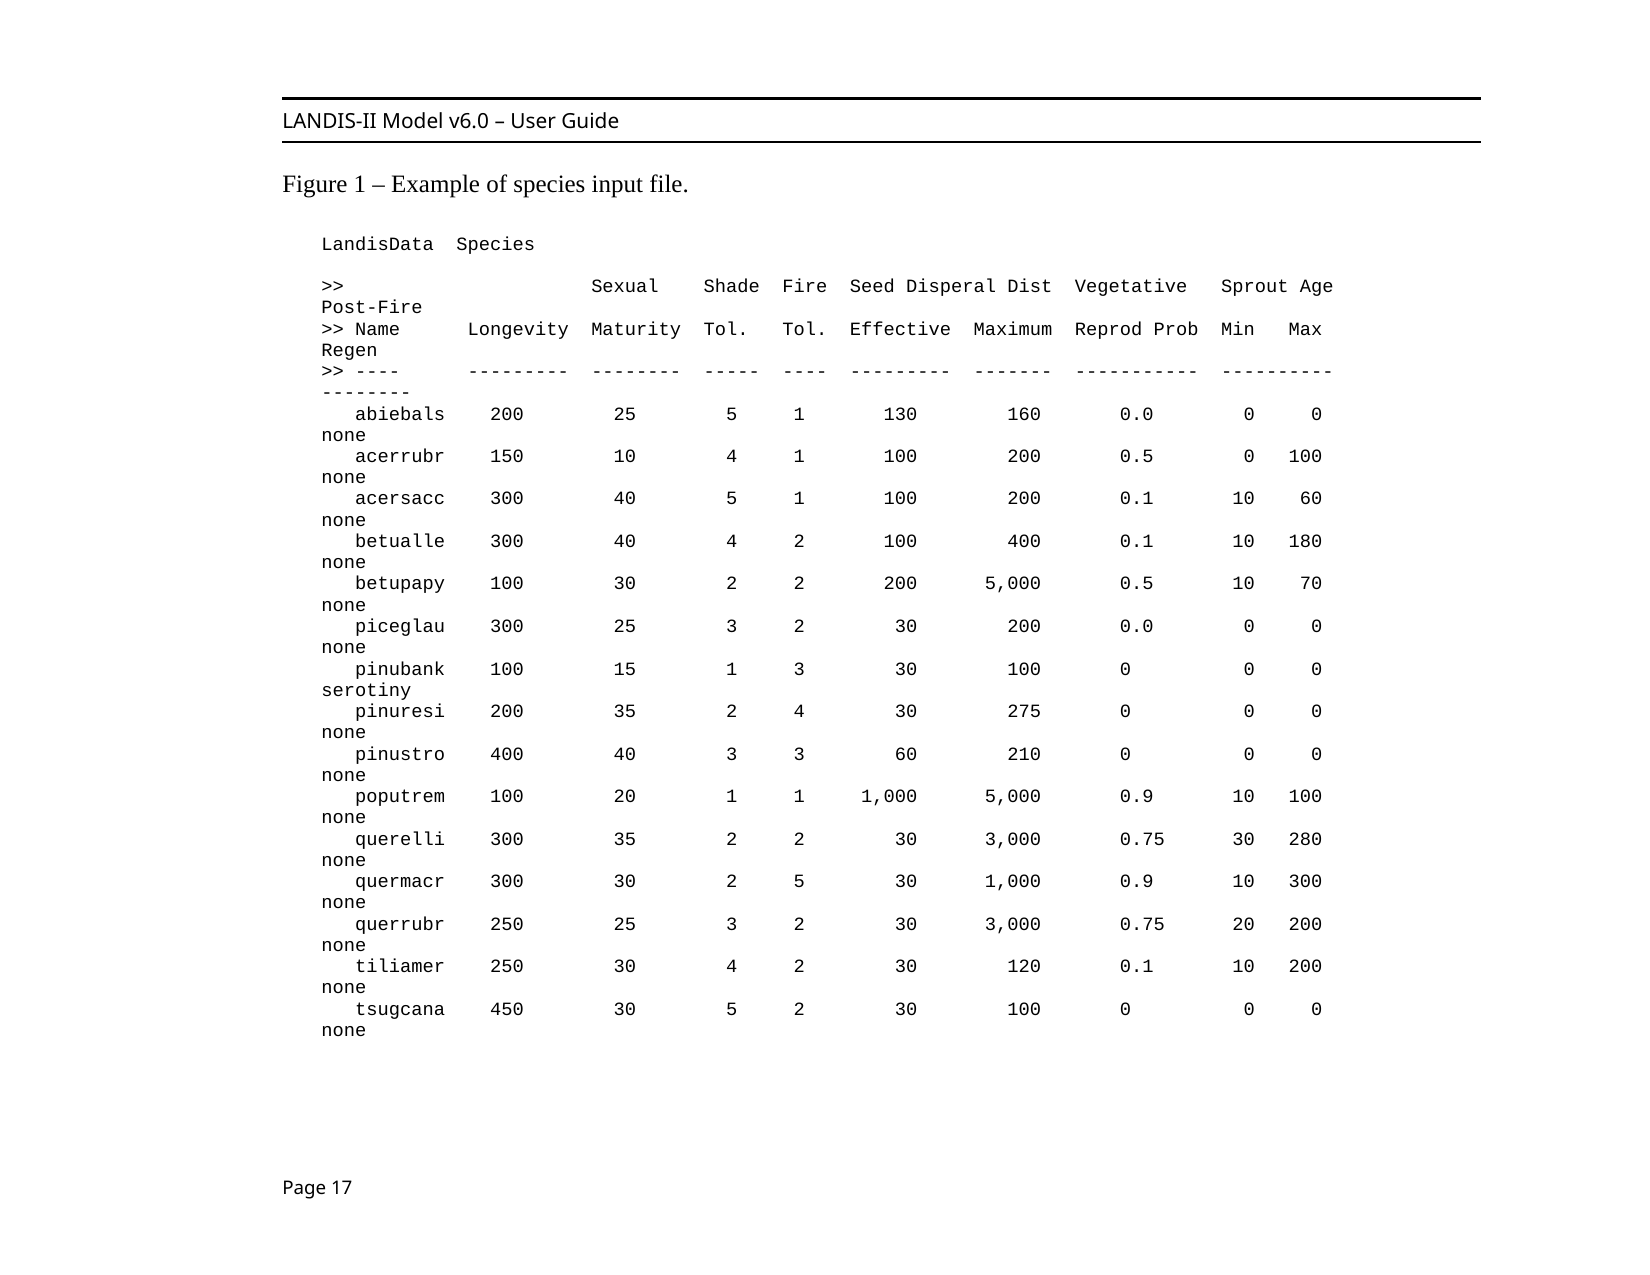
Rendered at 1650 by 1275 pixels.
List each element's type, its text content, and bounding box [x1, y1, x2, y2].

text Figure 1 – Example of species input file. [282, 169, 1376, 198]
text tiliamer 250 30 4 2 30 120 0.1 10 200 none [321, 957, 1376, 999]
text tsugcana 450 30 5 2 30 100 0 0 0 none [321, 999, 1376, 1042]
text pinuresi 200 35 2 4 30 275 0 0 0 none [321, 702, 1376, 744]
text betualle 300 40 4 2 100 400 0.1 10 180 none [321, 532, 1376, 574]
text querrubr 250 25 3 2 30 3,000 0.75 20 200 none [321, 914, 1376, 957]
text querelli 300 35 2 2 30 3,000 0.75 30 280 none [321, 829, 1376, 872]
text >> ---- --------- -------- ----- ---- --------- ------- ----------- ---------- -------- [321, 362, 1376, 404]
text acerrubr 150 10 4 1 100 200 0.5 0 100 none [321, 447, 1376, 489]
text quermacr 300 30 2 5 30 1,000 0.9 10 300 none [321, 872, 1376, 914]
text >> Name Longevity Maturity Tol. Tol. Effective Maximum Reprod Prob Min Max Regen [321, 319, 1376, 362]
text >> Sexual Shade Fire Seed Disperal Dist Vegetative Sprout Age Post-Fire [321, 277, 1376, 319]
text acersacc 300 40 5 1 100 200 0.1 10 60 none [321, 489, 1376, 532]
text abiebals 200 25 5 1 130 160 0.0 0 0 none [321, 404, 1376, 447]
text pinustro 400 40 3 3 60 210 0 0 0 none [321, 744, 1376, 787]
text piceglau 300 25 3 2 30 200 0.0 0 0 none [321, 617, 1376, 659]
text betupapy 100 30 2 2 200 5,000 0.5 10 70 none [321, 574, 1376, 617]
text poputrem 100 20 1 1 1,000 5,000 0.9 10 100 none [321, 787, 1376, 829]
text LandisData Species [321, 234, 1376, 256]
text pinubank 100 15 1 3 30 100 0 0 0 serotiny [321, 659, 1376, 702]
